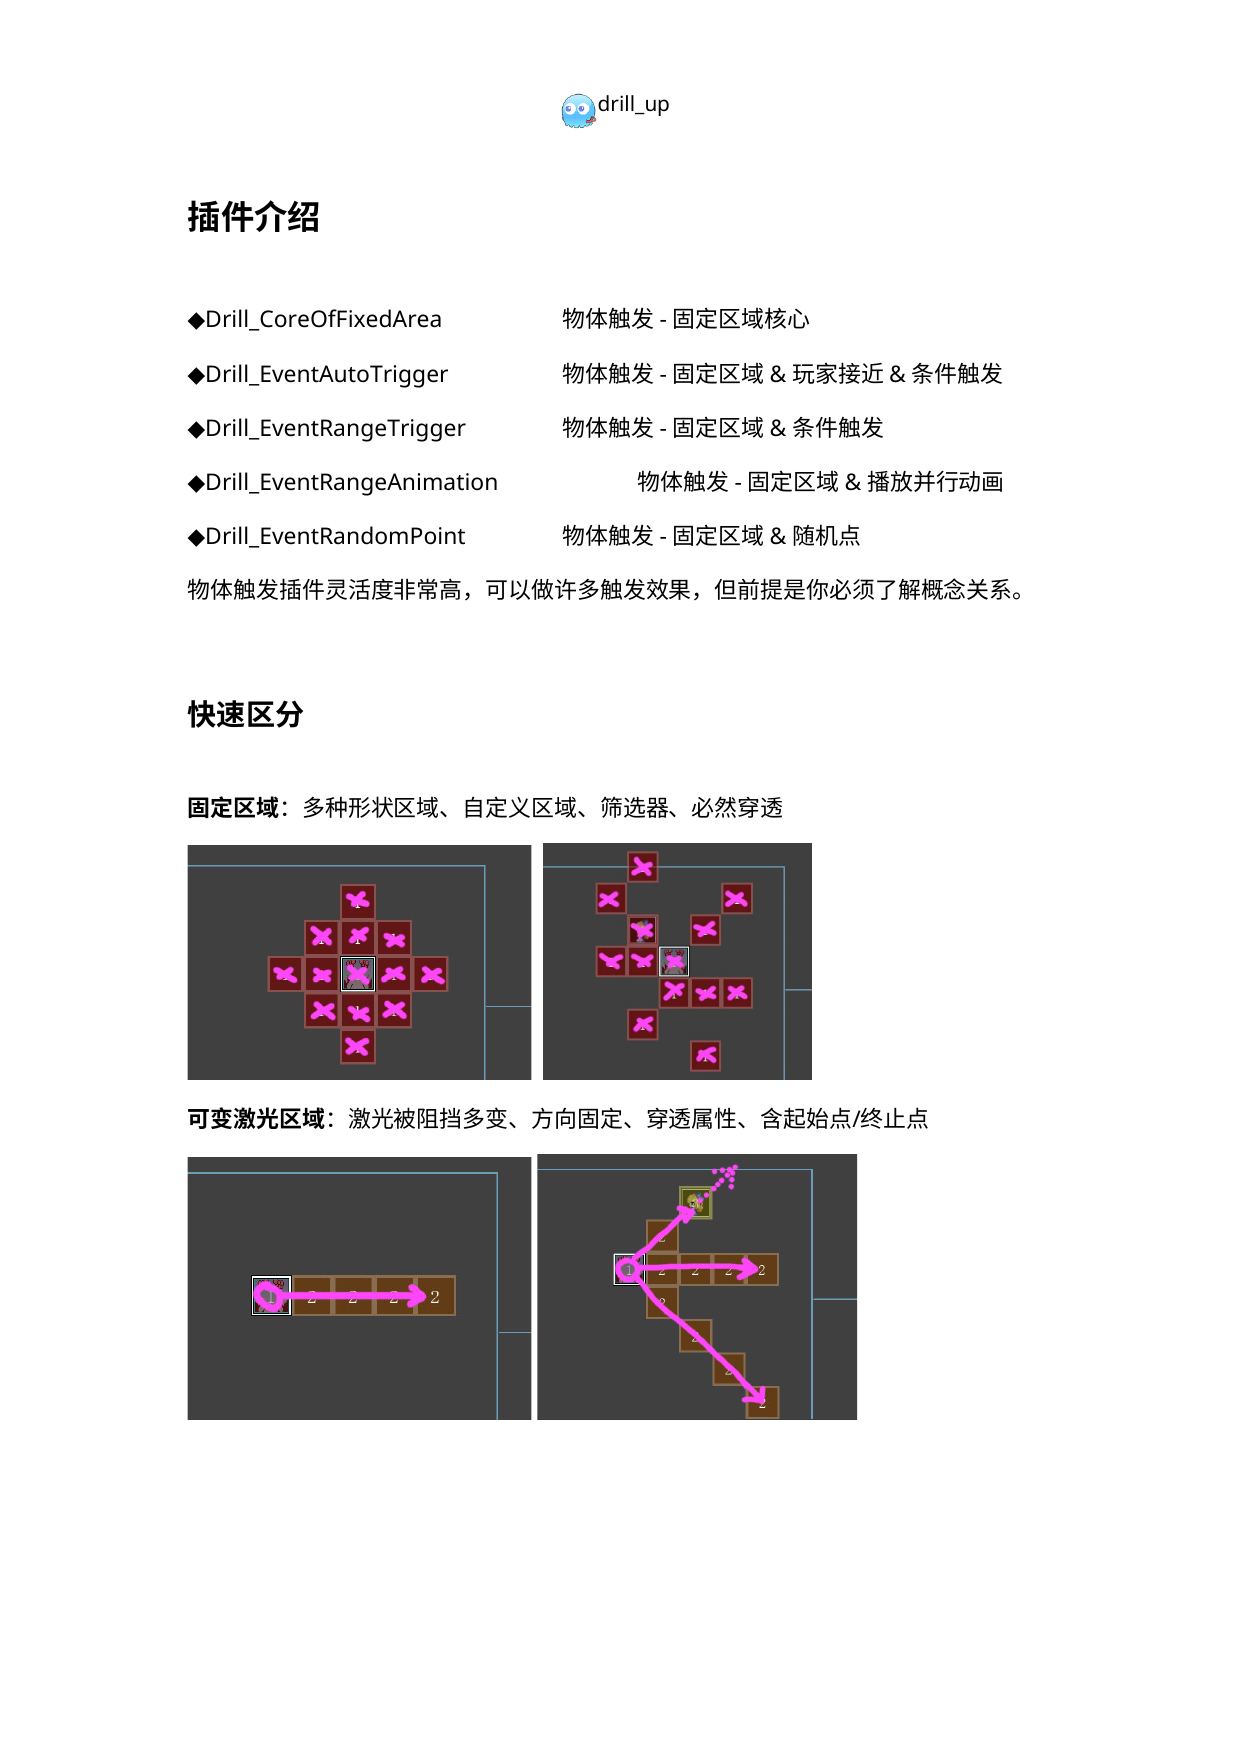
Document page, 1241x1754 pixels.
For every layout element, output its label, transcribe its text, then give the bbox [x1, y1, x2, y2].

text ◆Drill_EventRandomPoint 物体触发 - 固定区域 & 随机点 [187, 518, 1053, 551]
picture [187, 845, 532, 1080]
text ◆Drill_EventAutoTrigger 物体触发 - 固定区域 & 玩家接近 & 条件触发 [187, 356, 1053, 389]
subtitle 插件介绍 [187, 191, 1053, 239]
text ◆Drill_EventRangeAnimation 物体触发 - 固定区域 & 播放并行动画 [187, 464, 1053, 497]
text 可变激光区域：激光被阻挡多变、方向固定、穿透属性、含起始点/终止点 [187, 1101, 1053, 1134]
picture [543, 843, 812, 1080]
subtitle 快速区分 [187, 678, 1053, 746]
text ◆Drill_CoreOfFixedArea 物体触发 - 固定区域核心 [187, 301, 1053, 335]
picture [537, 1154, 858, 1420]
picture [187, 1157, 532, 1420]
text ◆Drill_EventRangeTrigger 物体触发 - 固定区域 & 条件触发 [187, 410, 1053, 443]
text 固定区域：多种形状区域、自定义区域、筛选器、必然穿透 [187, 789, 1053, 823]
text 物体触发插件灵活度非常高，可以做许多触发效果，但前提是你必须了解概念关系。 [187, 572, 1053, 605]
picture [556, 88, 597, 130]
